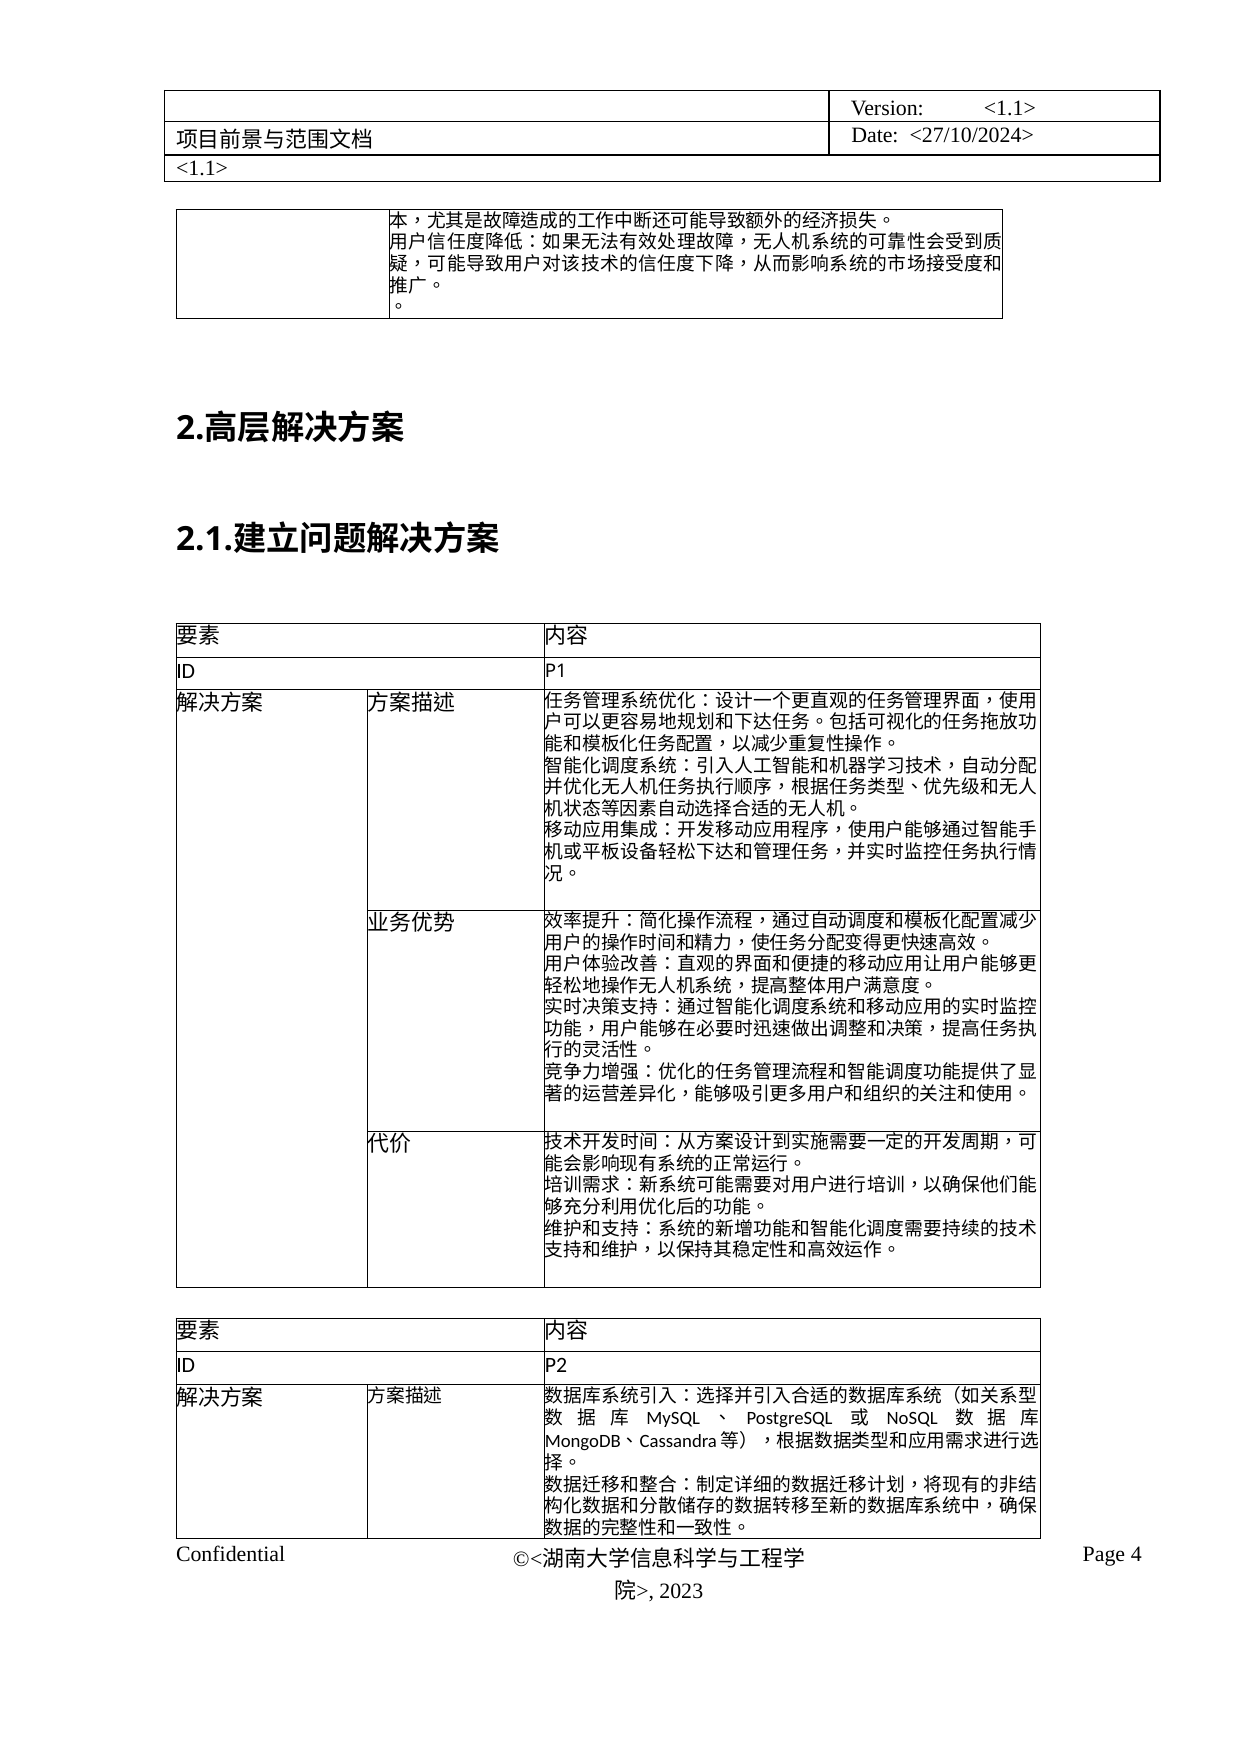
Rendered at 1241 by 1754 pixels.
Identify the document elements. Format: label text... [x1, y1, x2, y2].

subtitle 2.高层解决方案 [176, 401, 1054, 449]
table_cell 方案描述 [368, 690, 544, 909]
table_cell 任务管理系统优化：设计一个更直观的任务管理界面，使用户可以更容易地规划和下达任务。包括可视化的任务拖放功能和模板化任务配置，以减少重复性操作。 智能化调度系统：引入人工智能和机器学习技术，自动分配并优化无人机任务执行顺序，根据任务类型、优先级和无人机状态等因素自动选择合适的无人机。 移动应用集成：开发移动应用程序，使用户能够通过智能手机或平板设备轻松下达和管理任务，并实时监控任务执行情况。 [545, 690, 1040, 909]
table_header 要素 [177, 1319, 544, 1351]
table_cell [390, 210, 1002, 318]
subtitle 2.1.建立问题解决方案 [176, 512, 1054, 560]
table_cell 代价 [368, 1132, 544, 1287]
table_cell ID [177, 1352, 544, 1384]
table_cell ID [177, 658, 544, 689]
table_cell 方案描述 [368, 1385, 544, 1538]
table_cell 解决方案 [177, 690, 367, 1287]
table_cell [545, 1385, 1040, 1538]
table_header 要素 [177, 624, 544, 656]
table_cell P1 [545, 658, 1040, 689]
table_header 内容 [545, 624, 1040, 656]
table_cell 影响 [177, 210, 389, 318]
table_header 内容 [545, 1319, 1040, 1351]
table_cell 技术开发时间：从方案设计到实施需要一定的开发周期，可能会影响现有系统的正常运行。 培训需求：新系统可能需要对用户进行培训，以确保他们能够充分利用优化后的功能。 维护和支持：系统的新增功能和智能化调度需要持续的技术支持和维护，以保持其稳定性和高效运作。 [545, 1132, 1040, 1287]
table_cell P2 [545, 1352, 1040, 1384]
table_cell 解决方案 [177, 1385, 367, 1538]
table_cell 业务优势 [368, 911, 544, 1131]
table_cell 效率提升：简化操作流程，通过自动调度和模板化配置减少用户的操作时间和精力，使任务分配变得更快速高效。 用户体验改善：直观的界面和便捷的移动应用让用户能够更轻松地操作无人机系统，提高整体用户满意度。 实时决策支持：通过智能化调度系统和移动应用的实时监控功能，用户能够在必要时迅速做出调整和决策，提高任务执行的灵活性。 竞争力增强：优化的任务管理流程和智能调度功能提供了显著的运营差异化，能够吸引更多用户和组织的关注和使用。 [545, 911, 1040, 1131]
